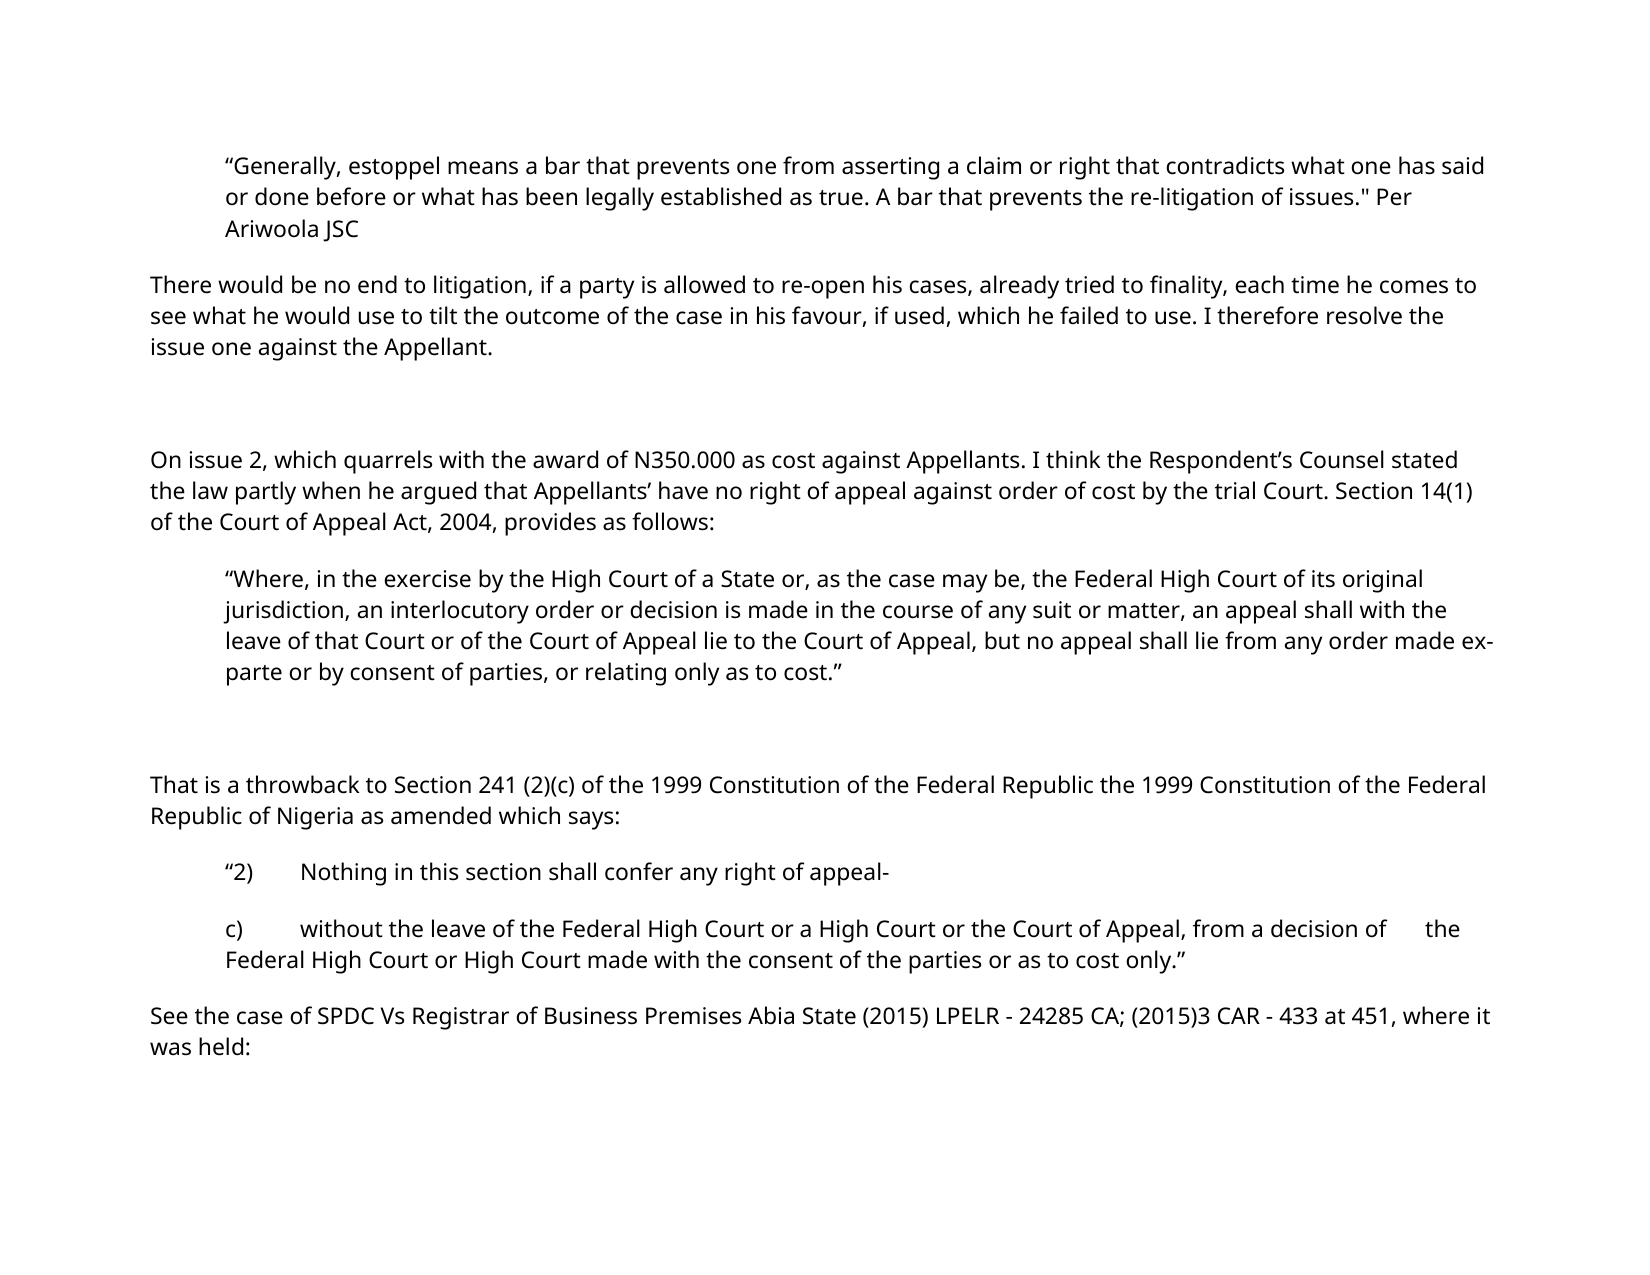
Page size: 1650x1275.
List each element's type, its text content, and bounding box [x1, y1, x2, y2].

text c) without the leave of the Federal High Court or a High Court or the Court of Appeal, from a decision of the Federal High Court or High Court made with the consent of the parties or as to cost only.” [225, 912, 1500, 975]
text “2) Nothing in this section shall confer any right of appeal- [225, 856, 1500, 887]
text That is a throwback to Section 241 (2)(c) of the 1999 Constitution of the Federal Republic the 1999 Constitution of the Federal Republic of Nigeria as amended which says: [150, 769, 1500, 831]
text “Where, in the exercise by the High Court of a State or, as the case may be, the Federal High Court of its original jurisdiction, an interlocutory order or decision is made in the course of any suit or matter, an appeal shall with the leave of that Court or of the Court of Appeal lie to the Court of Appeal, but no appeal shall lie from any order made ex-parte or by consent of parties, or relating only as to cost.” [225, 562, 1500, 687]
text On issue 2, which quarrels with the award of N350.000 as cost against Appellants. I think the Respondent’s Counsel stated the law partly when he argued that Appellants’ have no right of appeal against order of cost by the trial Court. Section 14(1) of the Court of Appeal Act, 2004, provides as follows: [150, 444, 1500, 537]
text See the case of SPDC Vs Registrar of Business Premises Abia State (2015) LPELR - 24285 CA; (2015)3 CAR - 433 at 451, where it was held: [150, 1000, 1500, 1062]
text There would be no end to litigation, if a party is allowed to re-open his cases, already tried to finality, each time he comes to see what he would use to tilt the outcome of the case in his favour, if used, which he failed to use. I therefore resolve the issue one against the Appellant. [150, 269, 1500, 362]
text “Generally, estoppel means a bar that prevents one from asserting a claim or right that contradicts what one has said or done before or what has been legally established as true. A bar that prevents the re-litigation of issues." Per Ariwoola JSC [225, 150, 1500, 244]
